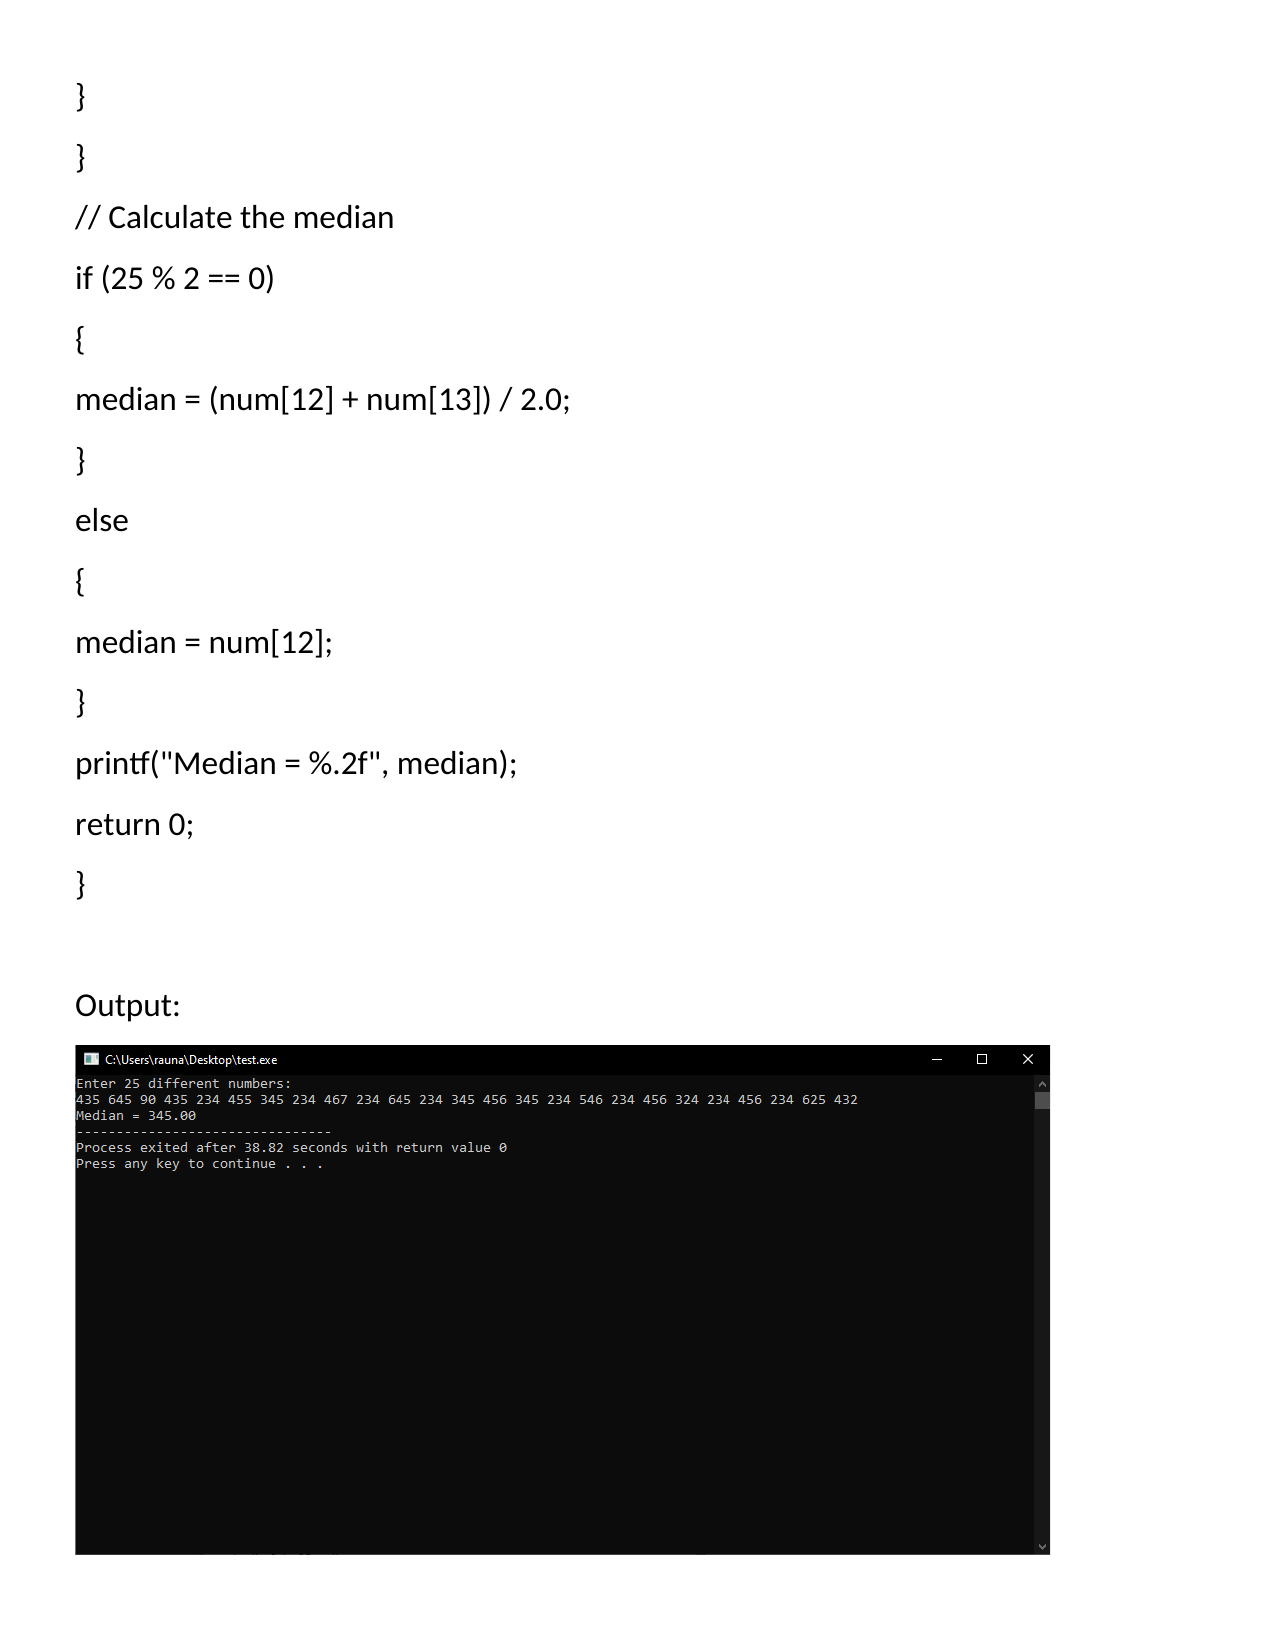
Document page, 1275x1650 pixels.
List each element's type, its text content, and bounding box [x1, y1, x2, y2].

text { [75, 317, 1200, 358]
text } [75, 863, 1200, 904]
picture [75, 1045, 1050, 1555]
text } [75, 136, 1200, 176]
text { [75, 560, 1200, 601]
text } [75, 439, 1200, 479]
text median = (num[12] + num[13]) / 2.0; [75, 378, 1200, 419]
text } [75, 681, 1200, 722]
text if (25 % 2 == 0) [75, 257, 1200, 298]
text median = num[12]; [75, 621, 1200, 661]
text printf("Median = %.2f", median); [75, 742, 1200, 783]
text return 0; [75, 802, 1200, 843]
text else [75, 499, 1200, 540]
text } [75, 75, 1200, 116]
text // Calculate the median [75, 196, 1200, 237]
text Output: [75, 984, 1200, 1025]
